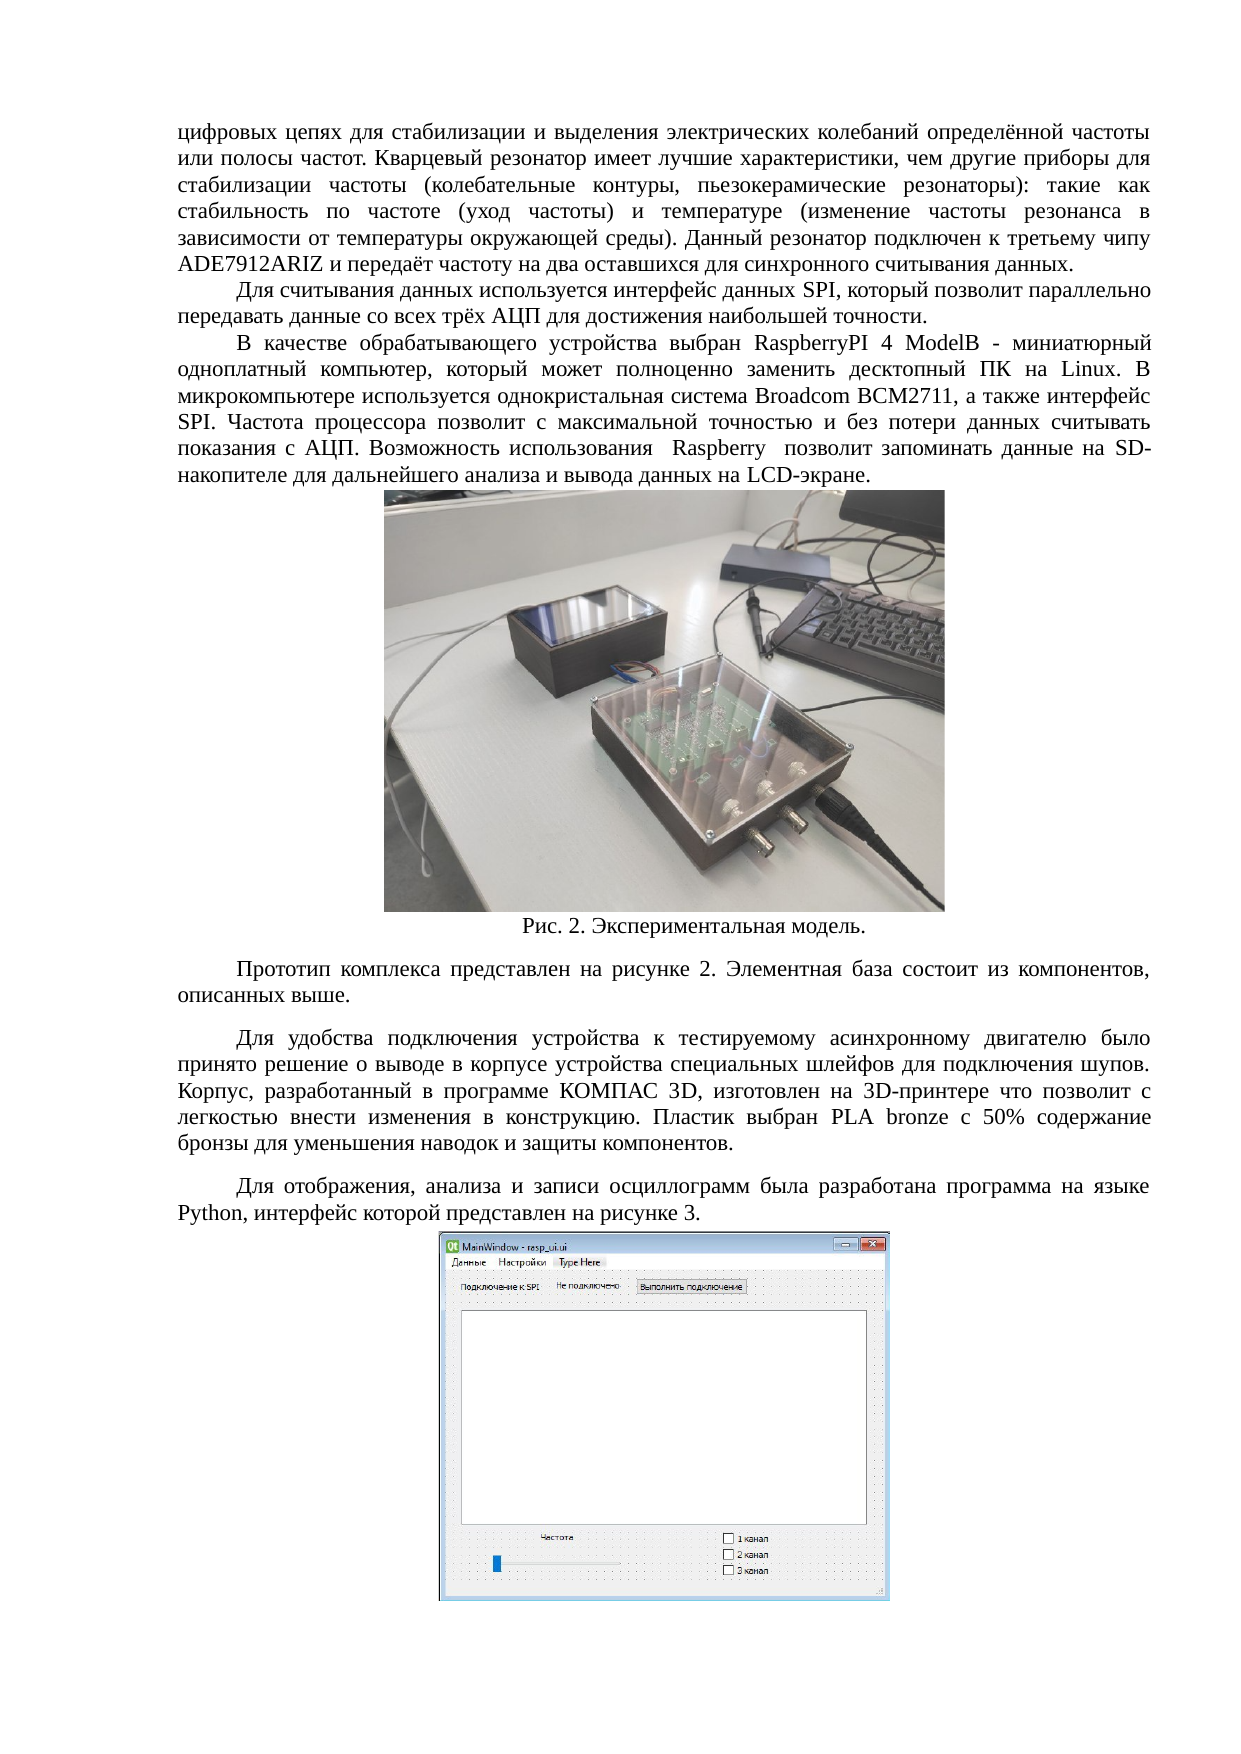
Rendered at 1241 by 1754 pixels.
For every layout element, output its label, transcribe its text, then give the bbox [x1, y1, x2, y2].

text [177, 118, 1152, 276]
text В качестве обрабатывающего устройства выбран RaspberryPI 4 ModelB - миниатюрный одноплатный компьютер, который может полноценно заменить десктопный ПК на Linux. В микрокомпьютере используется однокристальная система Broadcom BCM2711, а также интерфейс SPI. Частота процессора позволит с максимальной точностью и без потери данных считывать показания с АЦП. Возможность использования Raspberry позволит запоминать данные на SD-накопителе для дальнейшего анализа и вывода данных на LCD-экране. [177, 329, 1152, 487]
text Прототип комплекса представлен на рисунке 2. Элементная база состоит из компонентов, описанных выше. [177, 955, 1152, 1007]
text Для считывания данных используется интерфейс данных SPI, который позволит параллельно передавать данные со всех трёх АЦП для достижения наибольшей точности. [177, 276, 1152, 329]
picture [384, 490, 945, 912]
picture [438, 1231, 890, 1601]
text Для отображения, анализа и записи осциллограмм была разработана программа на языке Python, интерфейс которой представлен на рисунке 3. [177, 1172, 1152, 1225]
text Для удобства подключения устройства к тестируемому асинхронному двигателю было принято решение о выводе в корпусе устройства специальных шлейфов для подключения шупов. Корпус, разработанный в программе КОМПАС 3D, изготовлен на 3D-принтере что позволит с легкостью внести изменения в конструкцию. Пластик выбран PLA bronze с 50% содержание бронзы для уменьшения наводок и защиты компонентов. [177, 1024, 1152, 1156]
